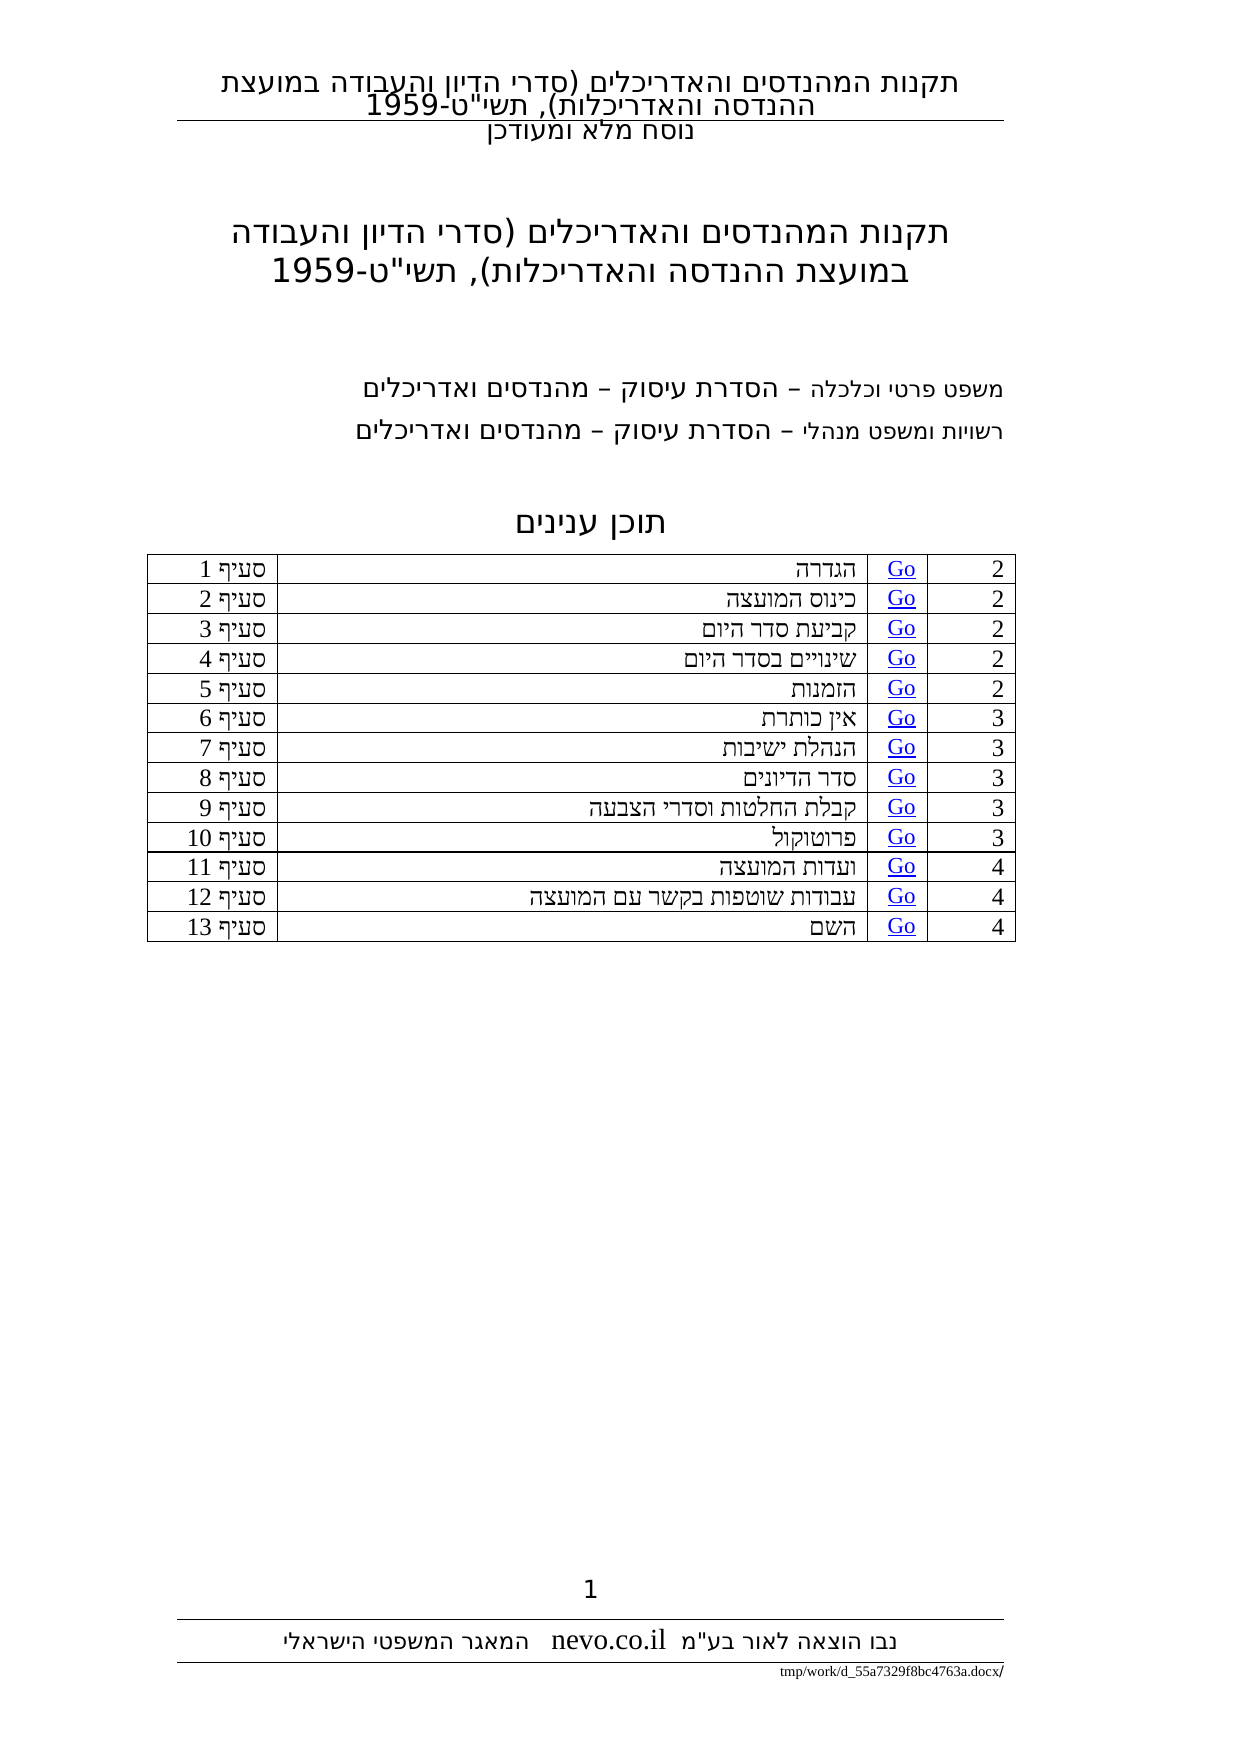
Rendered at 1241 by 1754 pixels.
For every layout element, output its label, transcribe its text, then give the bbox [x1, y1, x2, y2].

table_cell Go [868, 584, 927, 613]
table_cell סעיף 12 [148, 882, 277, 911]
table_cell ועדות המועצה [278, 853, 867, 881]
table_cell סעיף 6 [148, 704, 277, 732]
table_cell קבלת החלטות וסדרי הצבעה [278, 793, 867, 822]
table_cell Go [868, 704, 927, 732]
table_cell Go [868, 644, 927, 673]
table_cell Go [868, 912, 927, 941]
table_cell Go [868, 853, 927, 881]
table_cell 2 [928, 674, 1015, 702]
table_header הגדרה [278, 555, 867, 583]
table_cell קביעת סדר היום [278, 614, 867, 643]
table_header סעיף 1 [148, 555, 277, 583]
table_cell סעיף 3 [148, 614, 277, 643]
table_cell סעיף 2 [148, 584, 277, 613]
table_cell סעיף 13 [148, 912, 277, 941]
text רשויות ומשפט מנהלי – הסדרת עיסוק – מהנדסים ואדריכלים [59, 414, 1004, 446]
table_cell שינויים בסדר היום [278, 644, 867, 673]
table_cell סעיף 7 [148, 733, 277, 762]
table_cell סדר הדיונים [278, 763, 867, 792]
table_cell Go [868, 763, 927, 792]
table_cell 4 [928, 912, 1015, 941]
table_cell פרוטוקול [278, 823, 867, 851]
table_cell Go [868, 733, 927, 762]
table_cell Go [868, 823, 927, 851]
table_cell 4 [928, 882, 1015, 911]
table_cell אין כותרת [278, 704, 867, 732]
table_cell השם [278, 912, 867, 941]
text תקנות המהנדסים והאדריכלים (סדרי הדיון והעבודה במועצת ההנדסה והאדריכלות), תשי"ט-1959 [177, 212, 1004, 290]
table_cell סעיף 5 [148, 674, 277, 702]
table_cell הזמנות [278, 674, 867, 702]
table_header Go [868, 555, 927, 583]
table_cell כינוס המועצה [278, 584, 867, 613]
table_cell סעיף 4 [148, 644, 277, 673]
table_cell Go [868, 674, 927, 702]
table_cell הנהלת ישיבות [278, 733, 867, 762]
table_cell 2 [928, 644, 1015, 673]
table_cell Go [868, 882, 927, 911]
table_cell 3 [928, 733, 1015, 762]
table_cell 4 [928, 853, 1015, 881]
table_header 2 [928, 555, 1015, 583]
table_cell 3 [928, 823, 1015, 851]
table_cell 3 [928, 763, 1015, 792]
table_cell סעיף 11 [148, 853, 277, 881]
table_cell 3 [928, 793, 1015, 822]
table_cell Go [868, 614, 927, 643]
text תוכן ענינים [177, 502, 1004, 541]
table_cell סעיף 10 [148, 823, 277, 851]
table_cell 2 [928, 584, 1015, 613]
table_cell סעיף 8 [148, 763, 277, 792]
text משפט פרטי וכלכלה – הסדרת עיסוק – מהנדסים ואדריכלים [59, 373, 1004, 404]
table_cell Go [868, 793, 927, 822]
table_cell 2 [928, 614, 1015, 643]
table_cell סעיף 9 [148, 793, 277, 822]
table_cell 3 [928, 704, 1015, 732]
table_cell עבודות שוטפות בקשר עם המועצה [278, 882, 867, 911]
